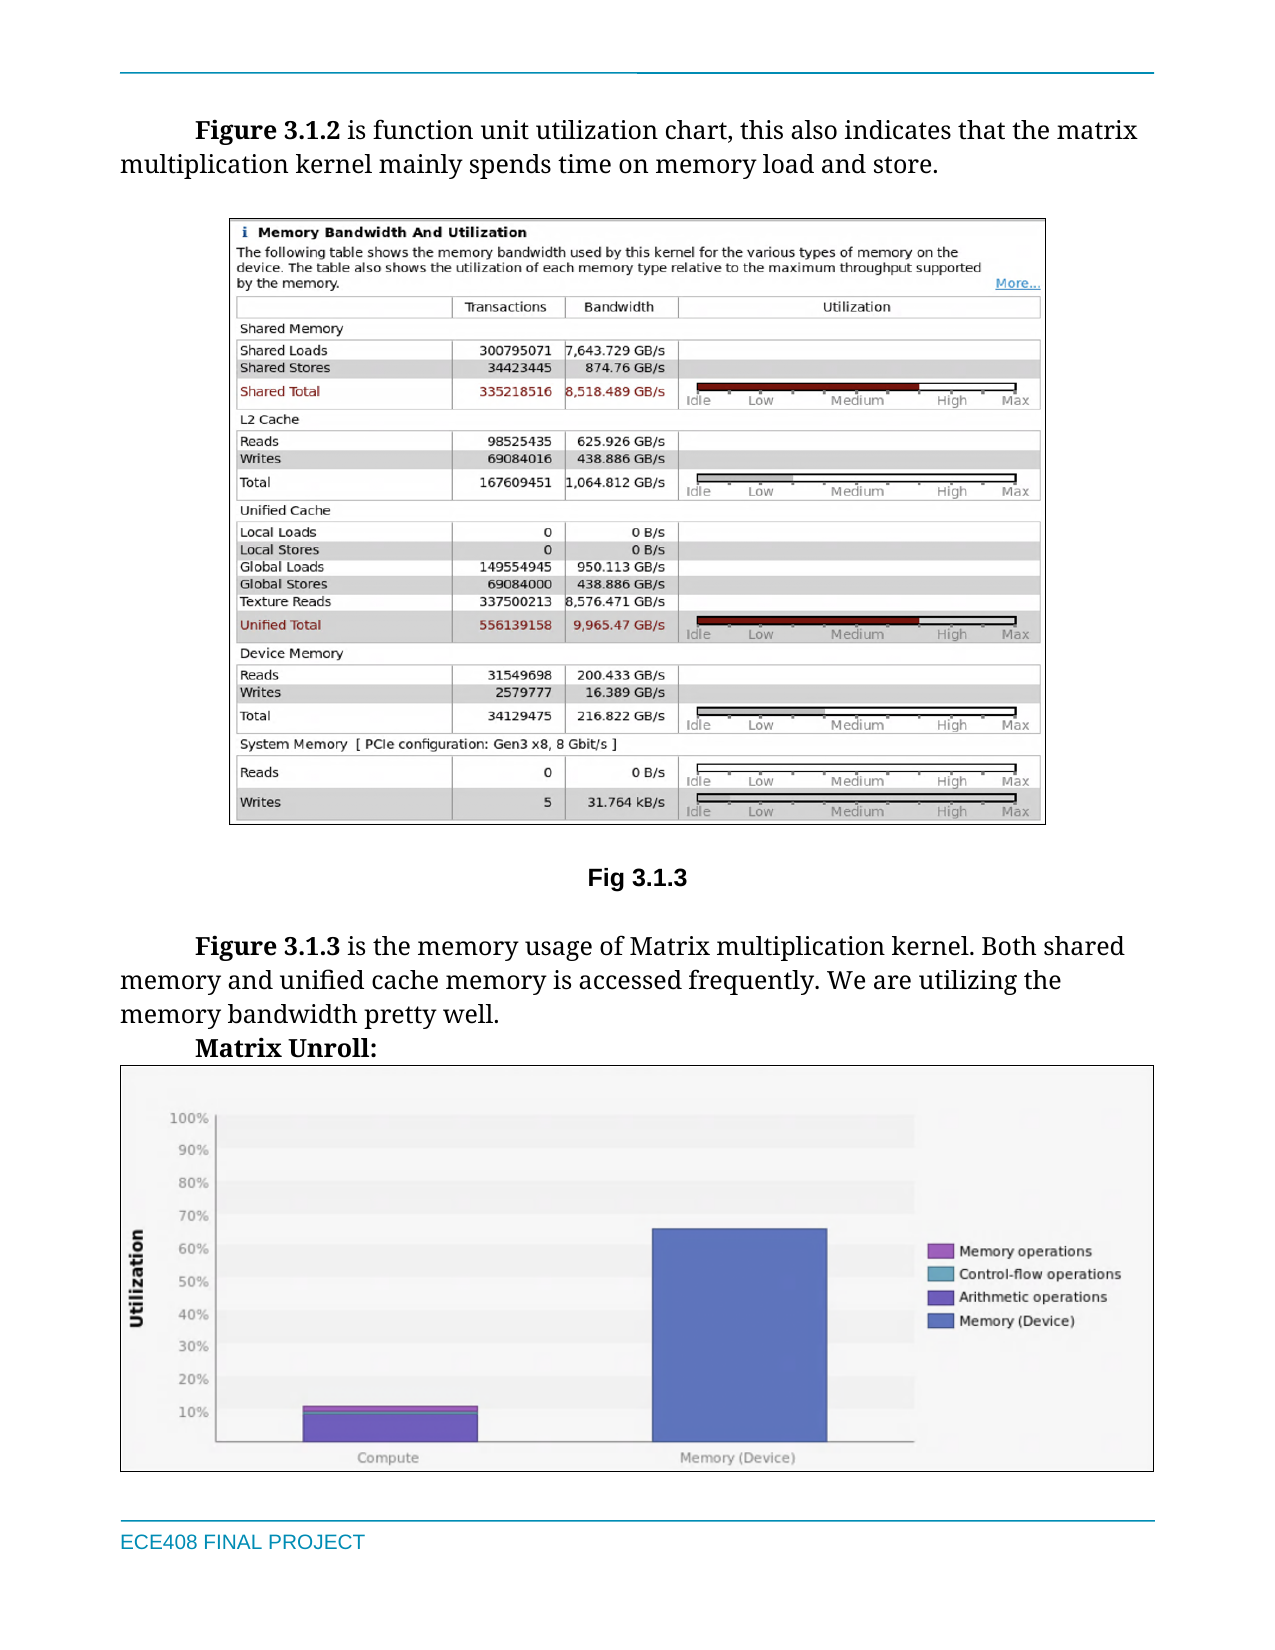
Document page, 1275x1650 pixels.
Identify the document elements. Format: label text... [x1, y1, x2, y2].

subtitle Fig 3.1.3 [120, 863, 1155, 891]
picture [121, 1066, 1153, 1471]
text Figure 3.1.2 is function unit utilization chart, this also indicates that the matrix multiplication kernel mainly spends time on memory load and store. [120, 112, 1155, 181]
text Matrix Unroll: [120, 1031, 1155, 1065]
text Figure 3.1.3 is the memory usage of Matrix multiplication kernel. Both shared memory and unified cache memory is accessed frequently. We are utilizing the memory bandwidth pretty well. [120, 929, 1155, 1031]
picture [230, 219, 1045, 824]
